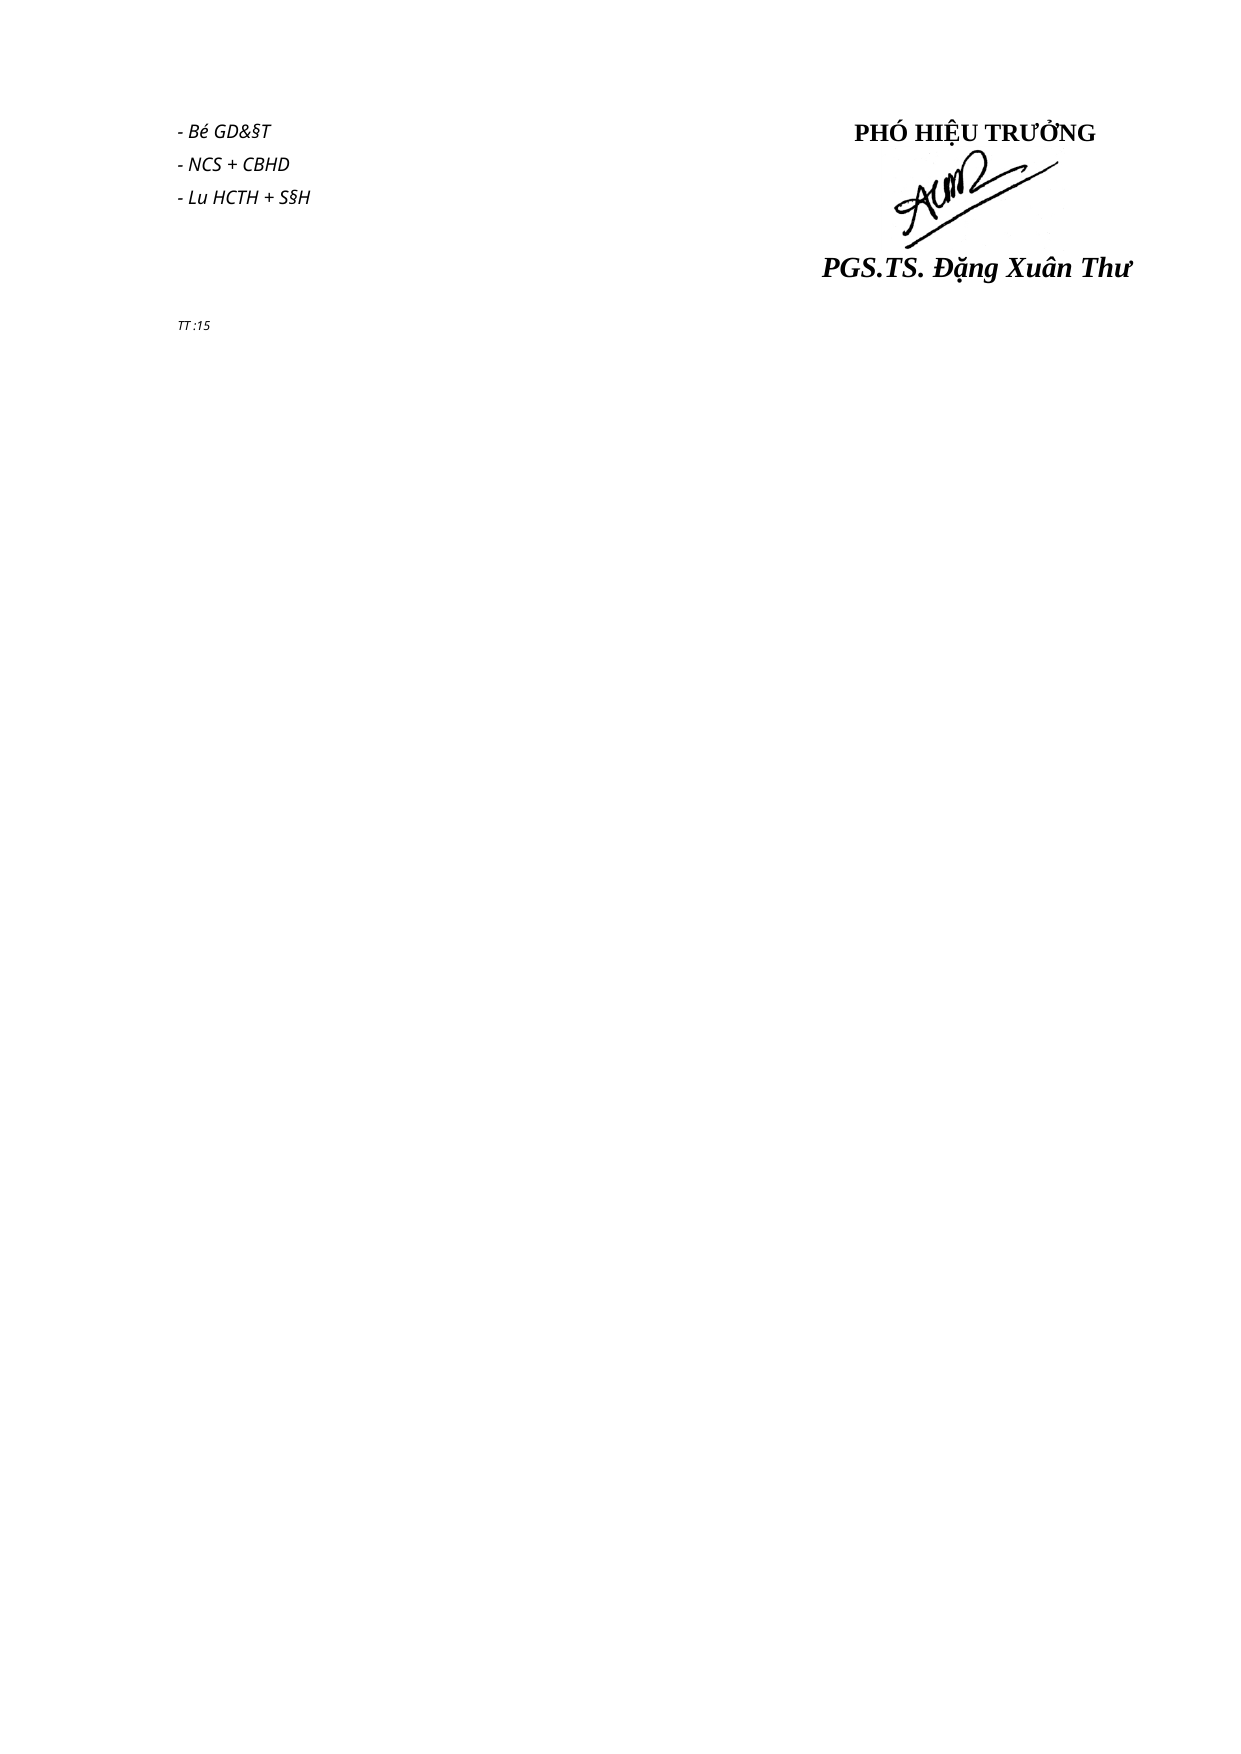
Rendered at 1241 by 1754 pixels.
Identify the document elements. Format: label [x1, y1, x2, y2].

table_header [577, 118, 1211, 344]
table_header [166, 118, 577, 344]
picture [881, 146, 1067, 251]
